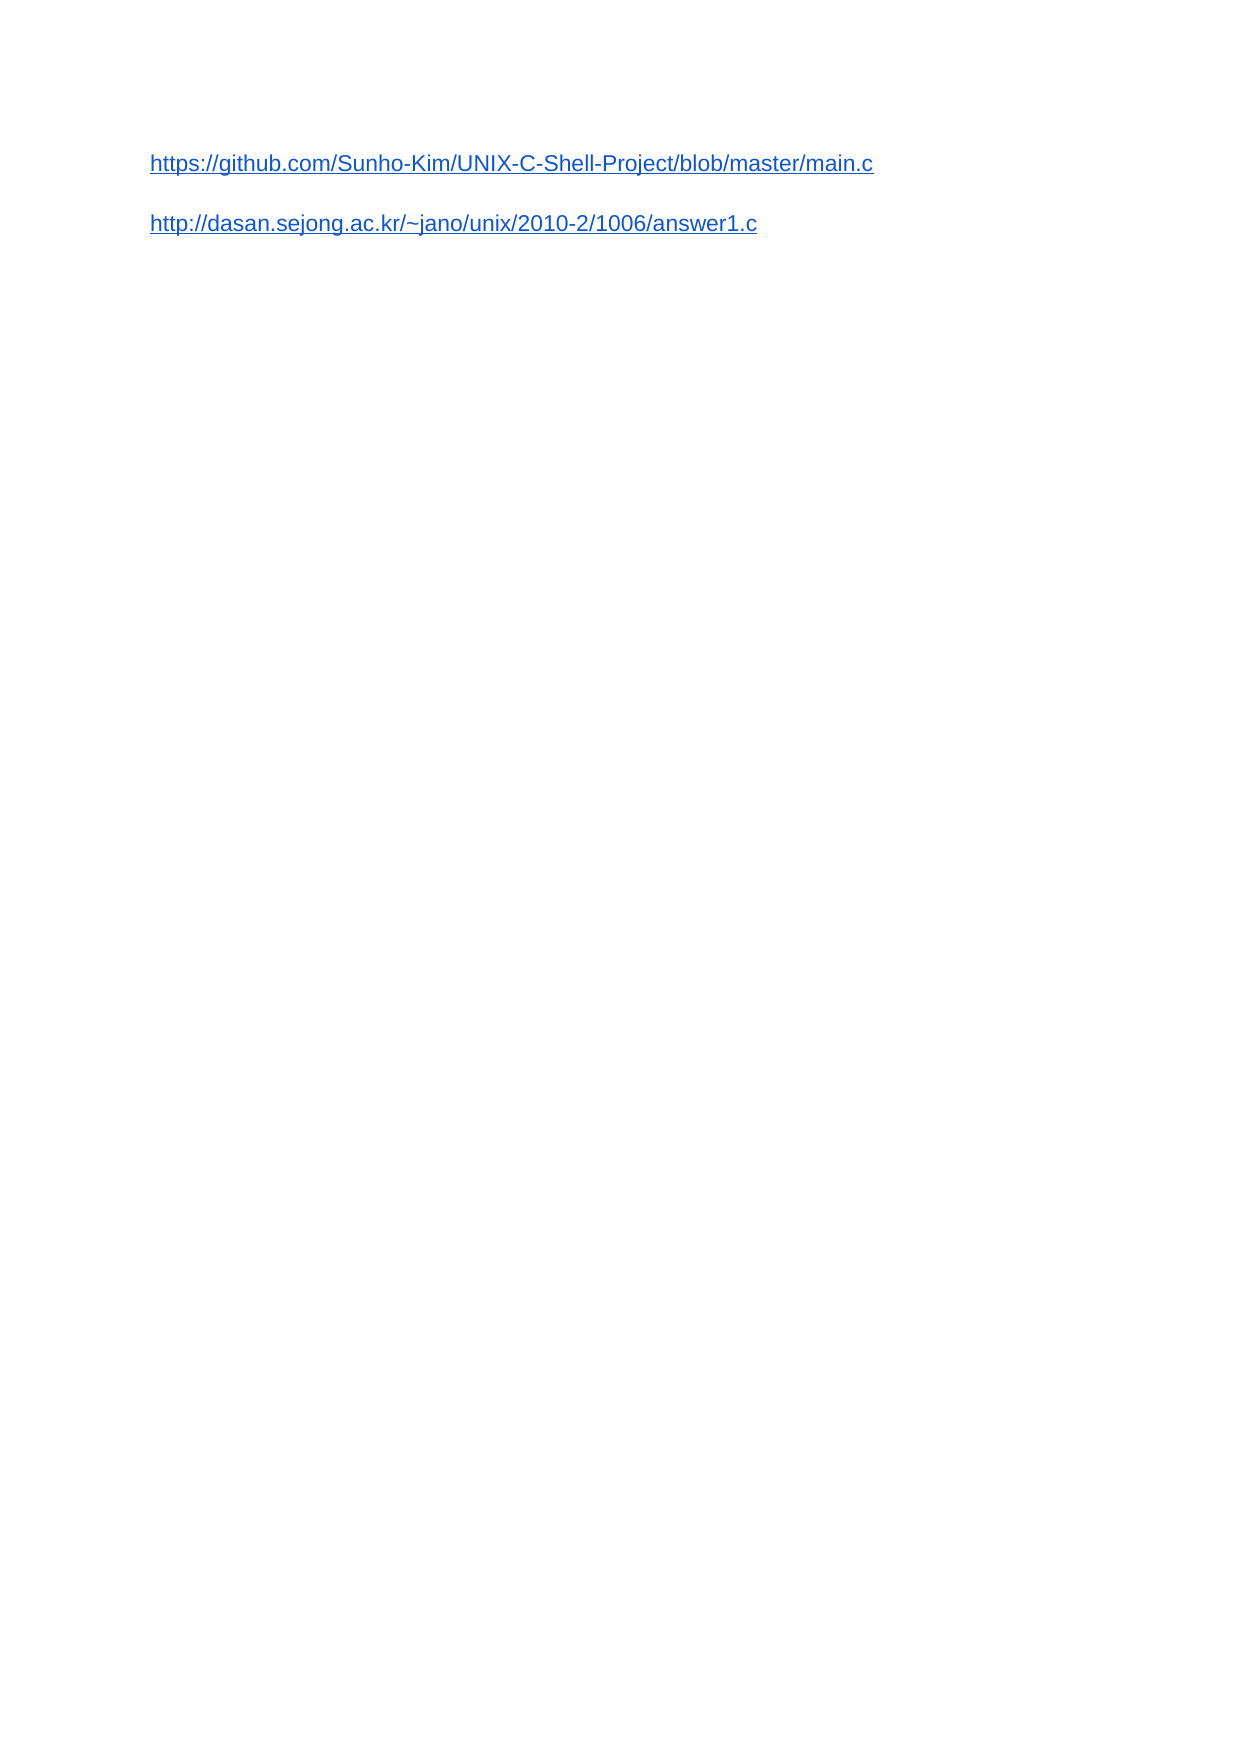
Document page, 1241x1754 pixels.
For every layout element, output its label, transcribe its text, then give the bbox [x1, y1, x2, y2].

text https://github.com/Sunho-Kim/UNIX-C-Shell-Project/blob/master/main.c [150, 150, 1090, 176]
text http://dasan.sejong.ac.kr/~jano/unix/2010-2/1006/answer1.c [150, 210, 1090, 237]
